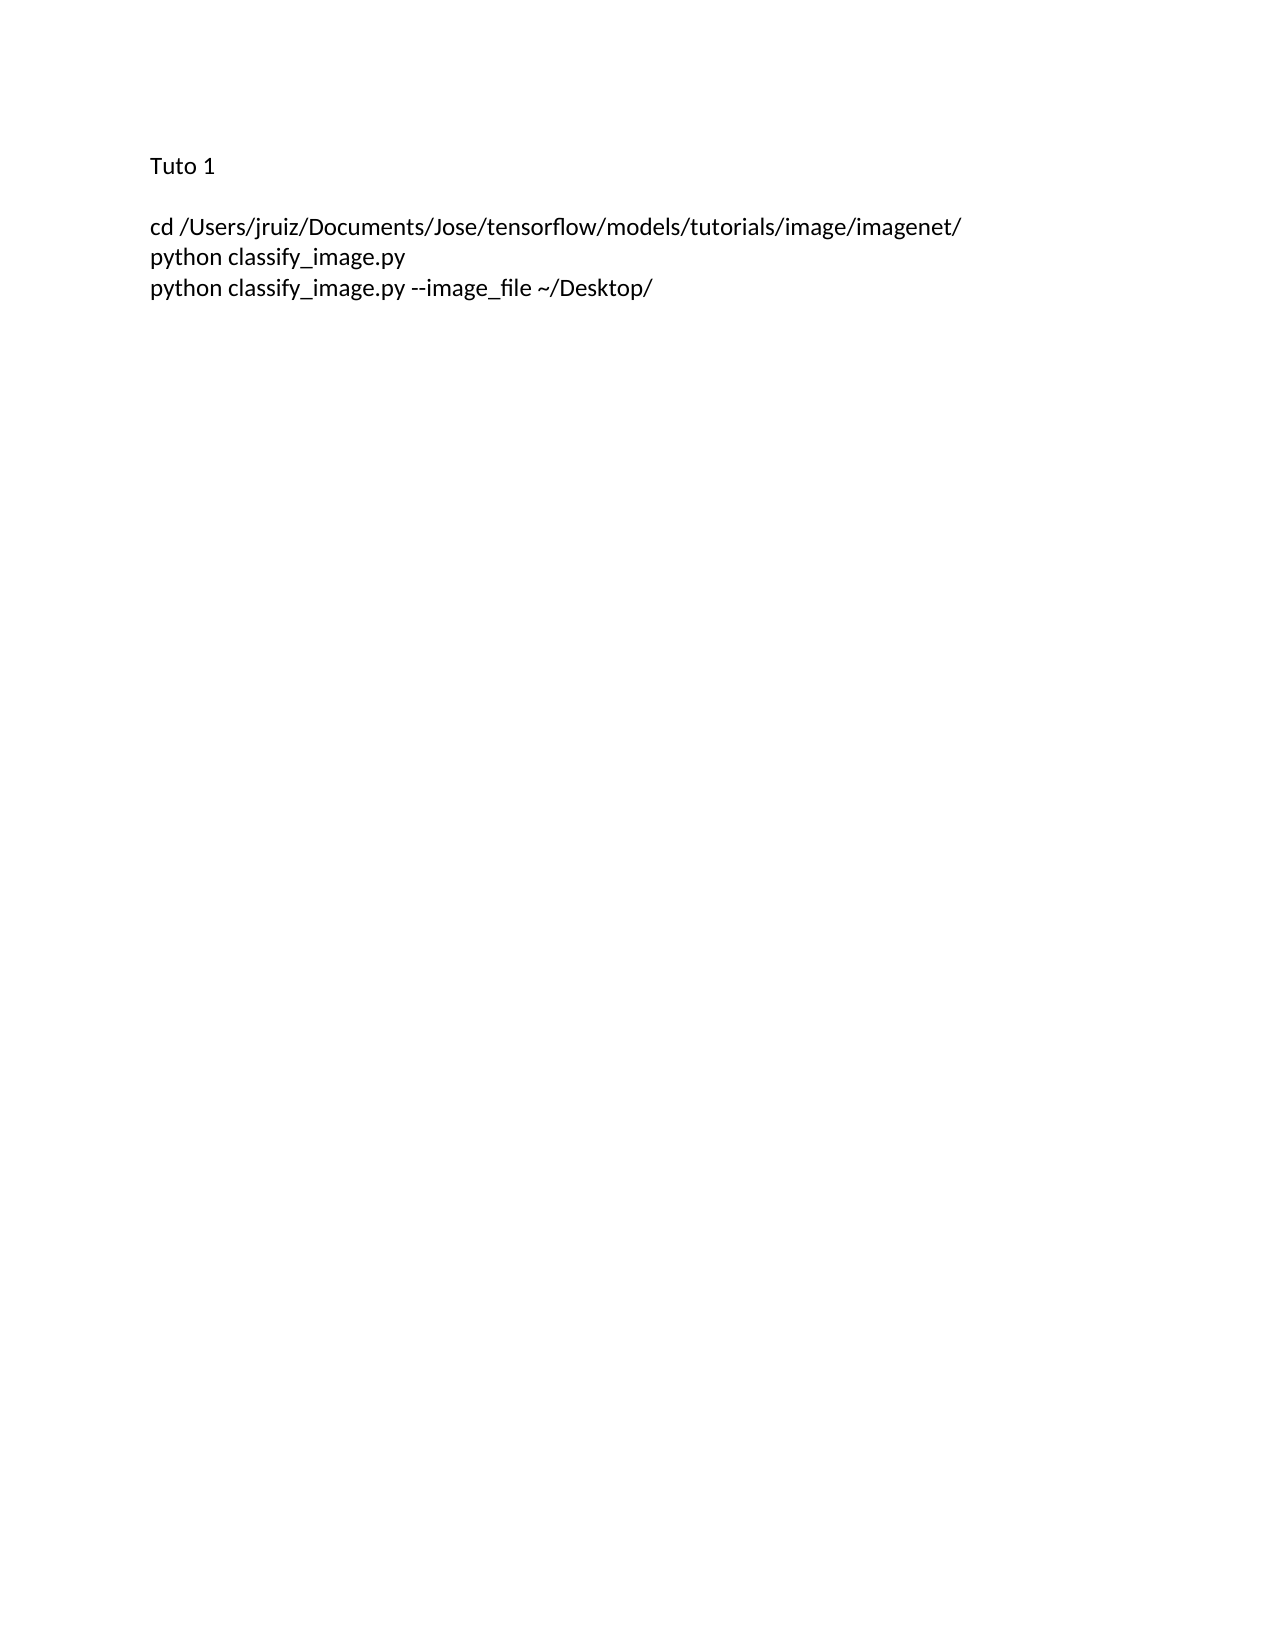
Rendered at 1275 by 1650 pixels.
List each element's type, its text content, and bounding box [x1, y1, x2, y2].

text python classify_image.py --image_file ~/Desktop/ [150, 272, 1125, 303]
text Tuto 1 [150, 150, 1125, 181]
text cd /Users/jruiz/Documents/Jose/tensorflow/models/tutorials/image/imagenet/ [150, 211, 1125, 242]
text python classify_image.py [150, 242, 1125, 272]
